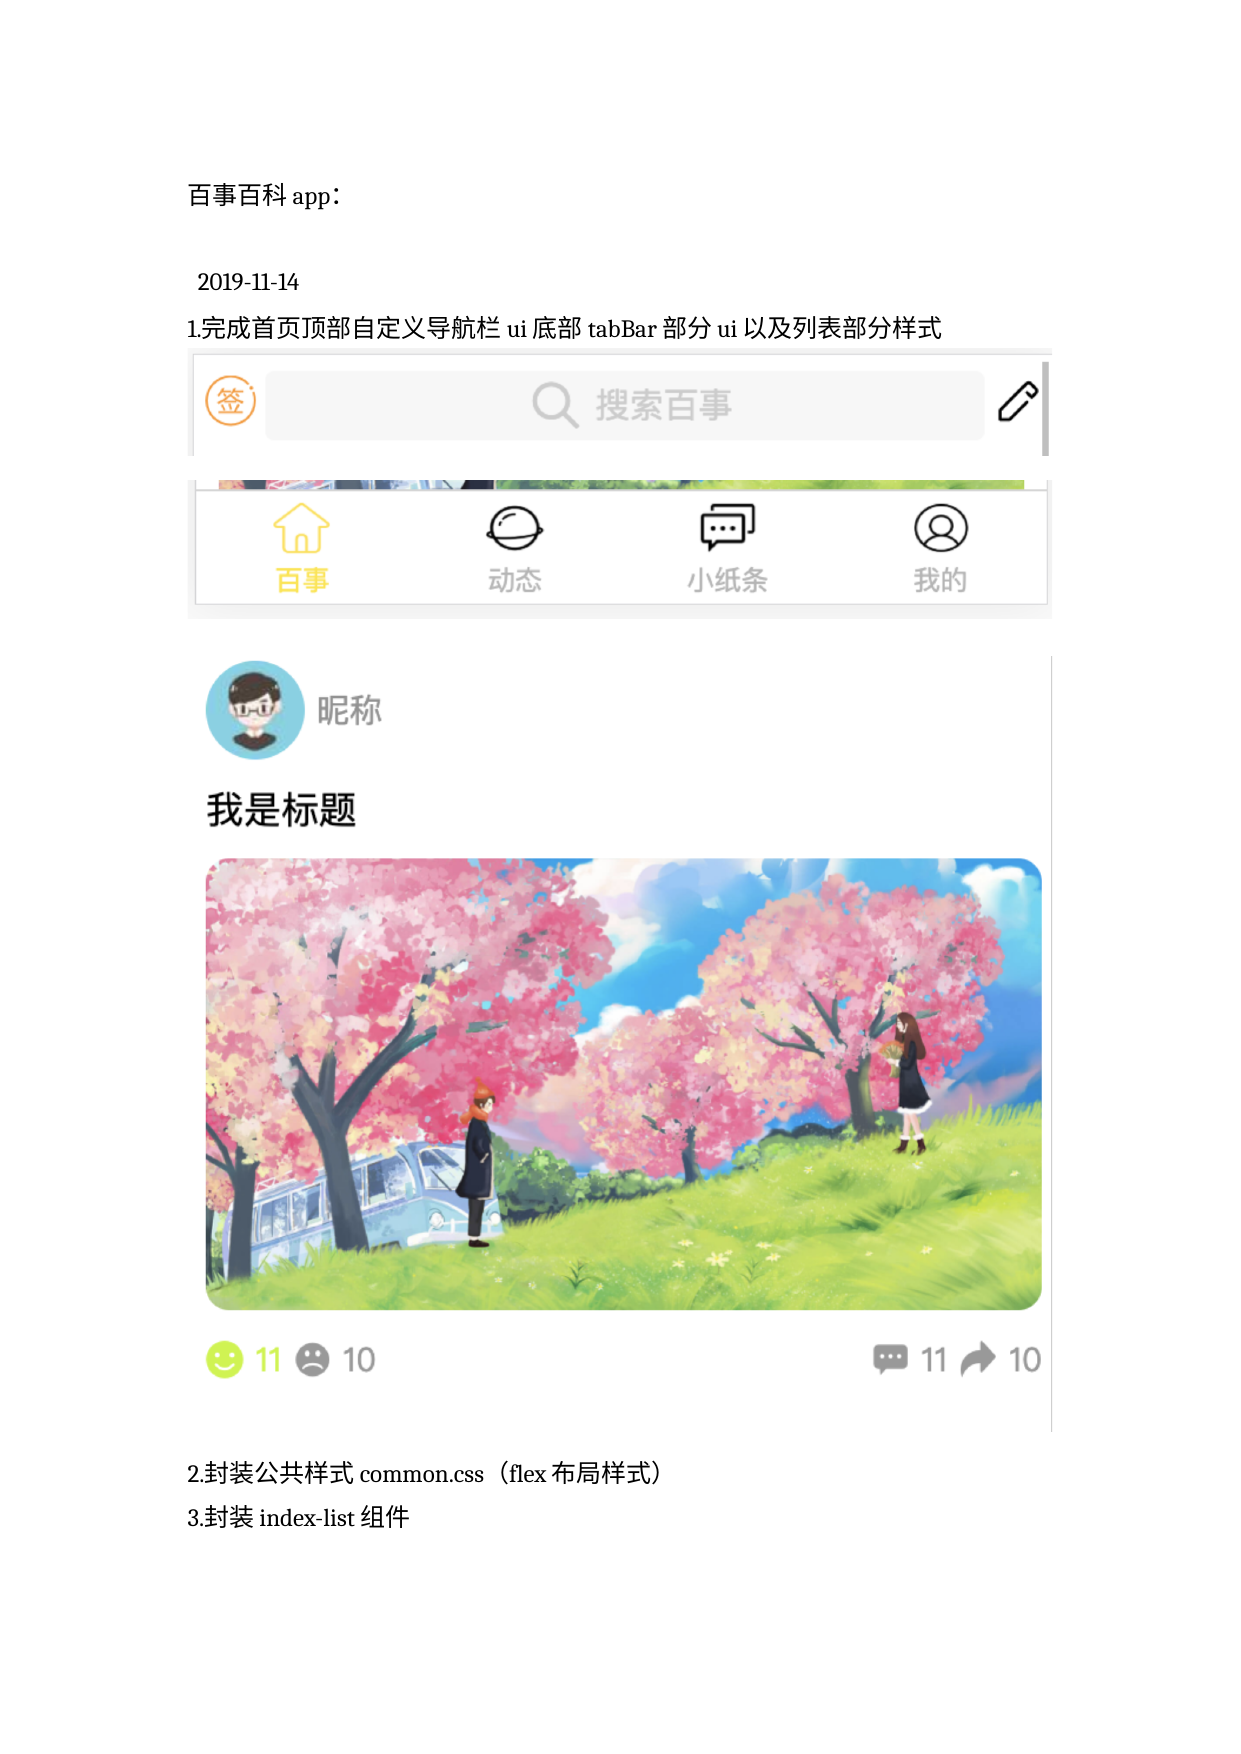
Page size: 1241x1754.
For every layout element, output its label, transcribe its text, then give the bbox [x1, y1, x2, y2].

picture [187, 480, 1053, 619]
text 2019-11-14 [198, 260, 1053, 304]
text 3.封装index-list组件 [187, 1494, 1053, 1538]
picture [187, 656, 1053, 1432]
text 2.封装公共样式common.css（flex布局样式） [187, 1450, 1053, 1494]
text 百事百科app： [187, 172, 1053, 216]
picture [187, 348, 1053, 456]
text 1.完成首页顶部自定义导航栏ui 底部tabBar部分ui以及列表部分样式 [187, 304, 1053, 348]
